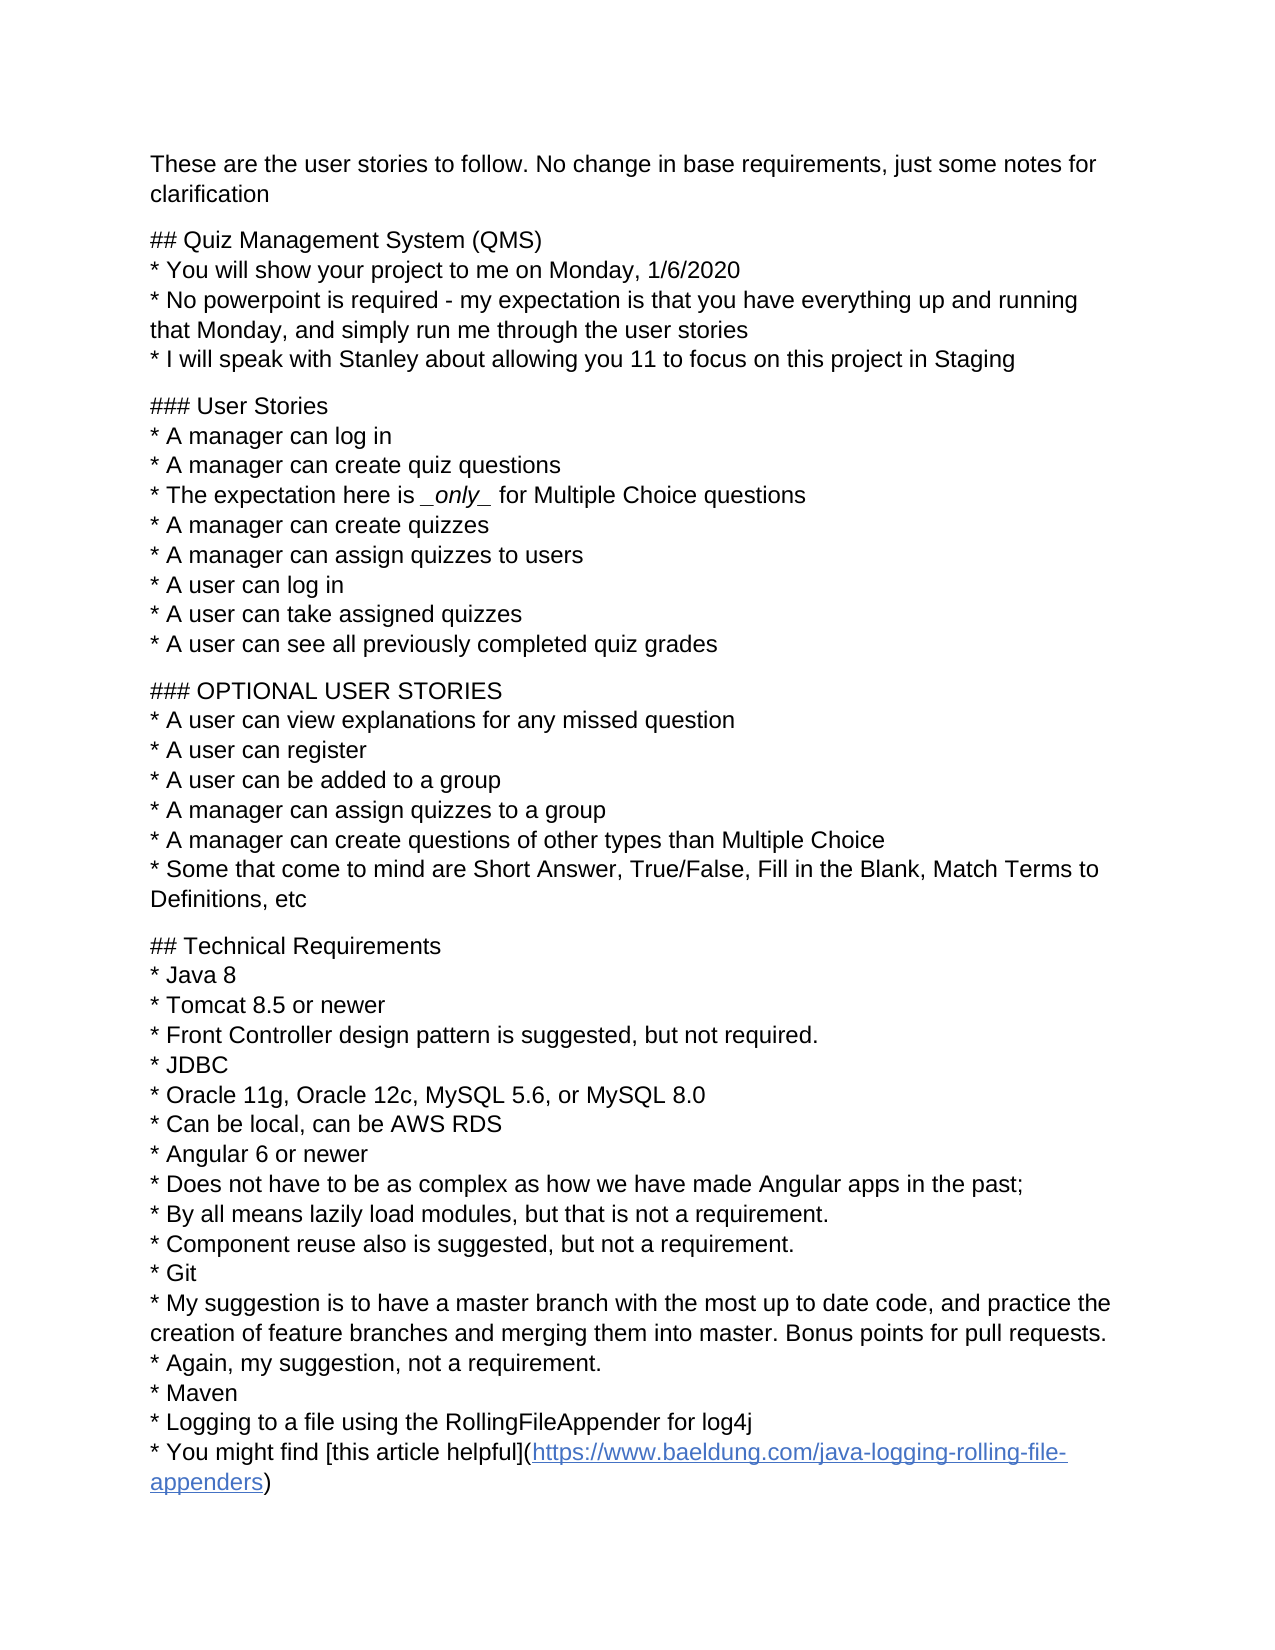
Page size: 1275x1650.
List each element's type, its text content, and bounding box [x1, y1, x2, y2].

text ## Technical Requirements * Java 8 * Tomcat 8.5 or newer * Front Controller design pattern is suggested, but not required. * JDBC * Oracle 11g, Oracle 12c, MySQL 5.6, or MySQL 8.0 * Can be local, can be AWS RDS * Angular 6 or newer * Does not have to be as complex as how we have made Angular apps in the past; * By all means lazily load modules, but that is not a requirement. * Component reuse also is suggested, but not a requirement. * Git * My suggestion is to have a master branch with the most up to date code, and practice the creation of feature branches and merging them into master. Bonus points for pull requests. * Again, my suggestion, not a requirement. * Maven * Logging to a file using the RollingFileAppender for log4j * You might find [this article helpful](https://www.baeldung.com/java-logging-rolling-file-appenders) [150, 932, 1125, 1496]
text ### OPTIONAL USER STORIES * A user can view explanations for any missed question * A user can register * A user can be added to a group * A manager can assign quizzes to a group * A manager can create questions of other types than Multiple Choice * Some that come to mind are Short Answer, True/False, Fill in the Blank, Match Terms to Definitions, etc [150, 677, 1125, 913]
text These are the user stories to follow. No change in base requirements, just some notes for clarification [150, 150, 1125, 207]
text ### User Stories * A manager can log in * A manager can create quiz questions * The expectation here is _only_ for Multiple Choice questions * A manager can create quizzes * A manager can assign quizzes to users * A user can log in * A user can take assigned quizzes * A user can see all previously completed quiz grades [150, 392, 1125, 658]
text ## Quiz Management System (QMS) * You will show your project to me on Monday, 1/6/2020 * No powerpoint is required - my expectation is that you have everything up and running that Monday, and simply run me through the user stories * I will speak with Stanley about allowing you 11 to focus on this project in Staging [150, 226, 1125, 373]
